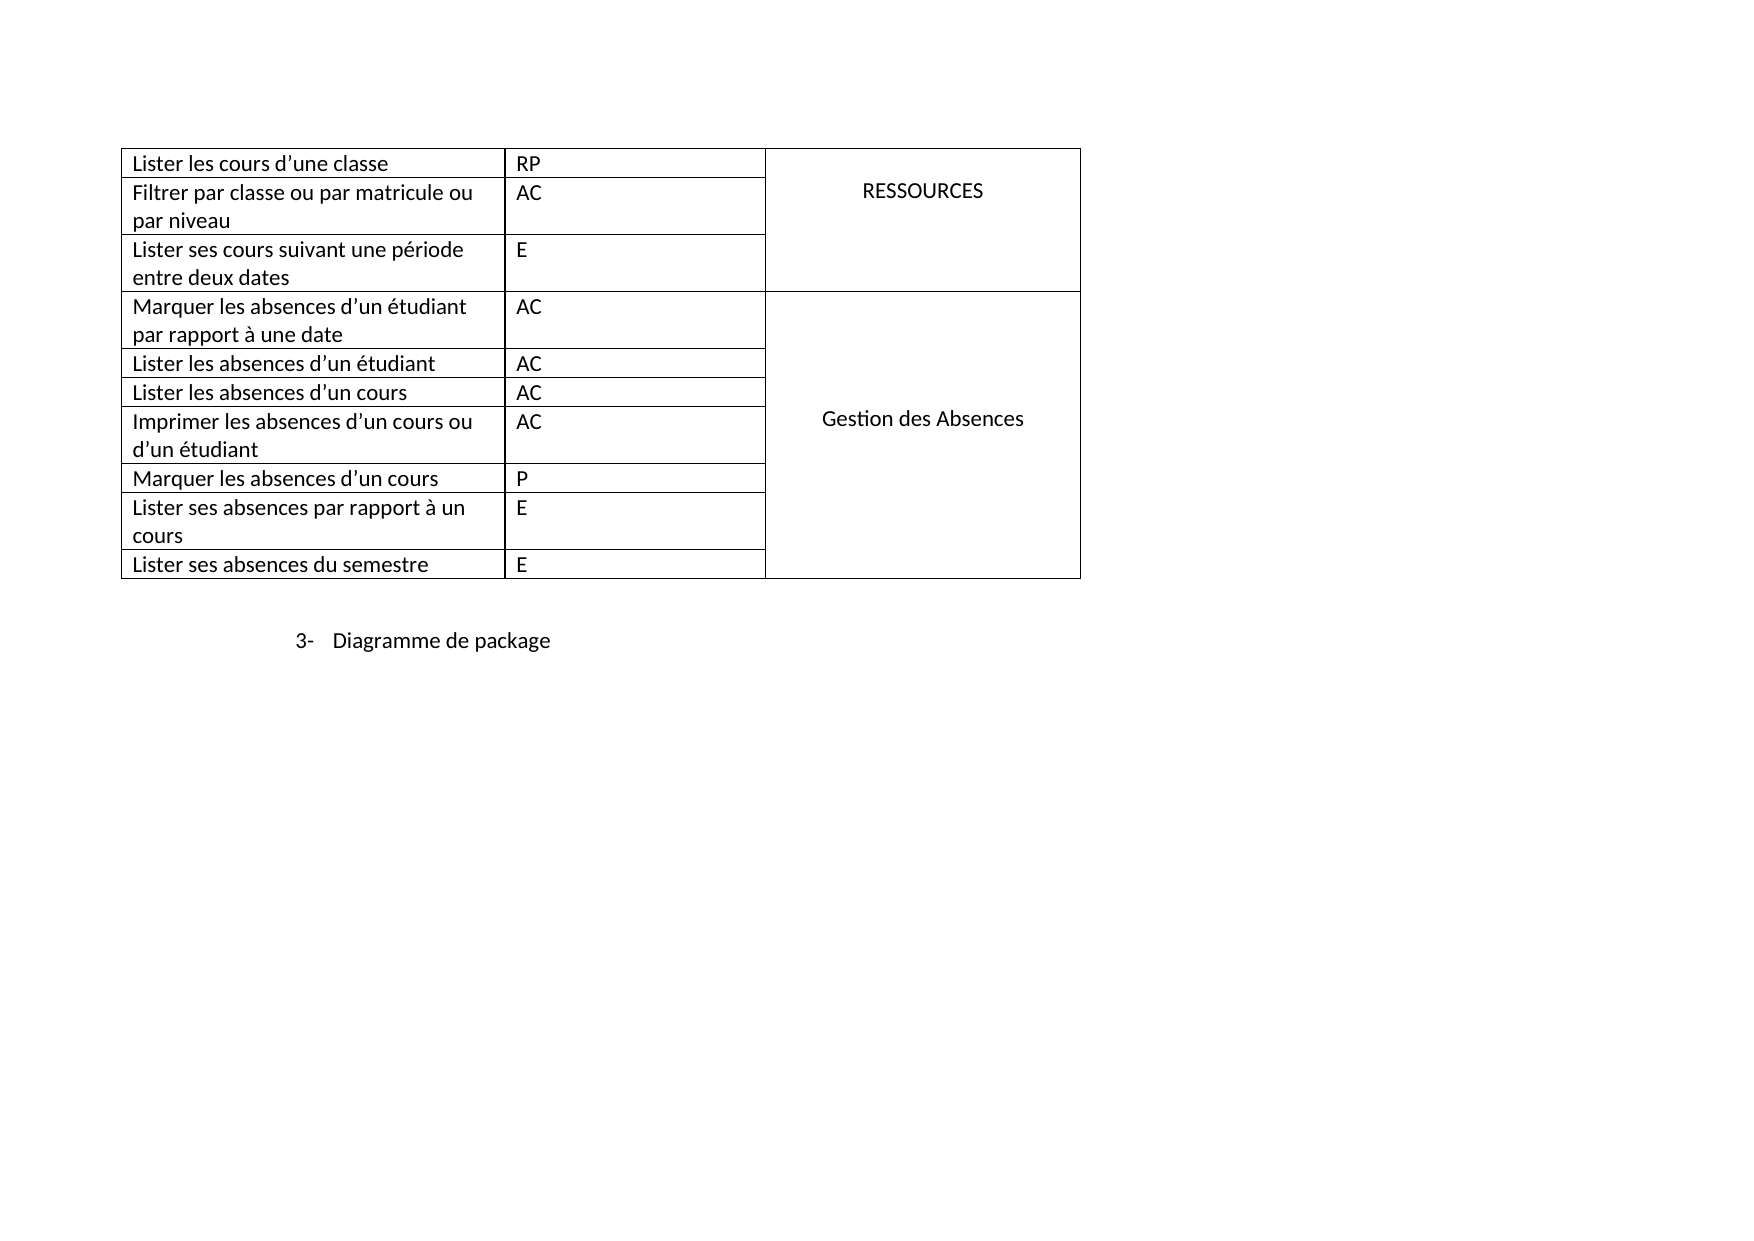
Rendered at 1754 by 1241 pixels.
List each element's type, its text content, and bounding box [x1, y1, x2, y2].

table_cell Marquer les absences d’un cours [122, 464, 504, 492]
table_cell P [506, 464, 765, 492]
table_cell Lister les cours d’une classe [122, 149, 504, 177]
table_cell RP [506, 149, 765, 177]
table_cell E [506, 235, 765, 291]
table_cell E [506, 493, 765, 549]
table_cell AC [506, 349, 765, 377]
table_cell AC [506, 407, 765, 463]
table_cell Lister ses absences par rapport à un cours [122, 493, 504, 549]
table_cell Marquer les absences d’un étudiant par rapport à une date [122, 292, 504, 348]
table_cell Gestion des Absences [766, 292, 1080, 578]
table_cell AC [506, 378, 765, 406]
table_cell AC [506, 178, 765, 234]
table_cell Lister les absences d’un étudiant [122, 349, 504, 377]
table_cell E [506, 550, 765, 578]
table_cell AC [506, 292, 765, 348]
table_cell Lister ses absences du semestre [122, 550, 504, 578]
table_cell Filtrer par classe ou par matricule ou par niveau [122, 178, 504, 234]
table_cell Imprimer les absences d’un cours ou d’un étudiant [122, 407, 504, 463]
list Diagramme de package [295, 626, 1606, 654]
table_cell Lister ses cours suivant une période entre deux dates [122, 235, 504, 291]
table_cell Lister les absences d’un cours [122, 378, 504, 406]
